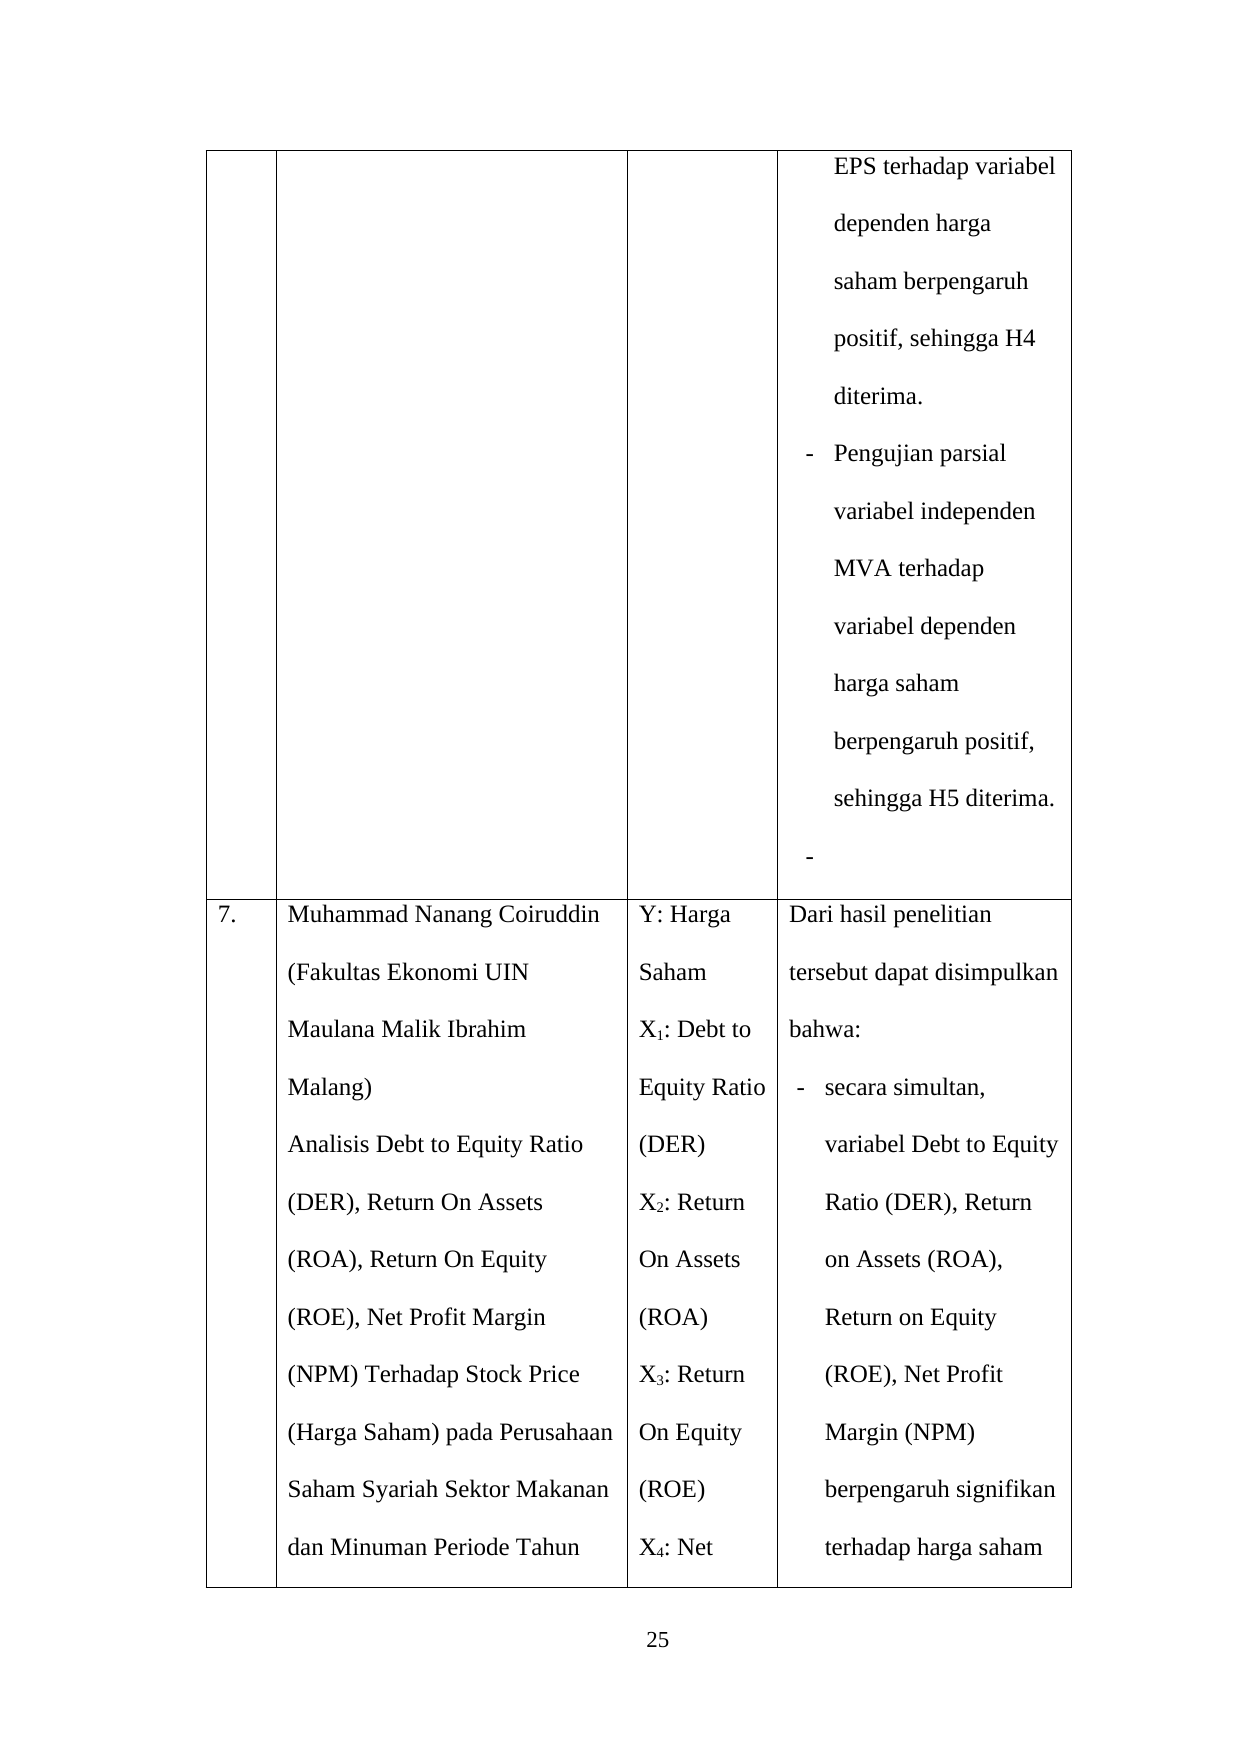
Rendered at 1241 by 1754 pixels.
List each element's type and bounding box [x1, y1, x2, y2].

table_cell [628, 900, 777, 1587]
table_cell [207, 900, 276, 1587]
table_cell [207, 151, 276, 898]
table_cell [277, 900, 627, 1587]
table_cell [628, 151, 777, 898]
table_cell [778, 151, 1071, 898]
table_cell [277, 151, 627, 898]
table_cell [778, 900, 1071, 1587]
